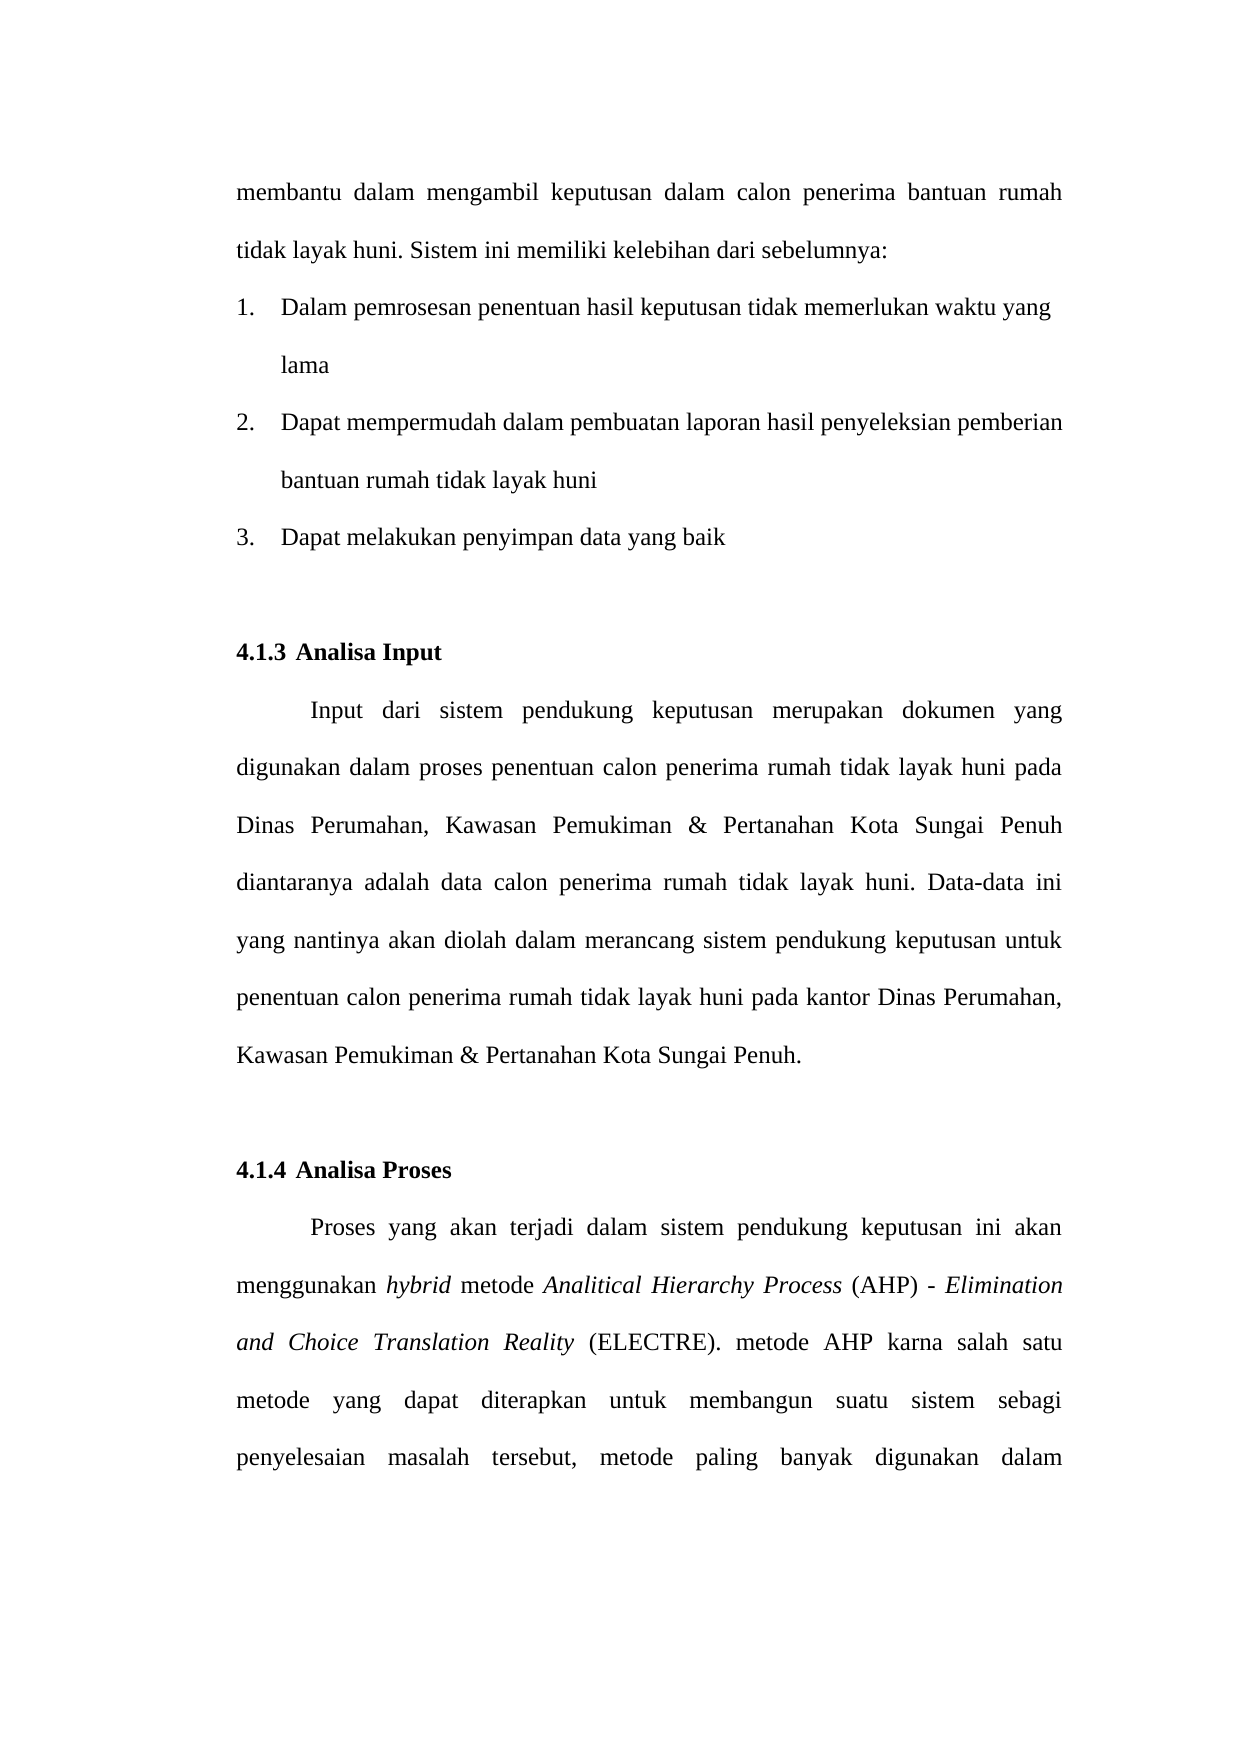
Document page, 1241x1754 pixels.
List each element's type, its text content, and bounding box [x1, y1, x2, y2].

list Dapat mempermudah dalam pembuatan laporan hasil penyeleksian pemberian bantuan rumah tidak layak huni [236, 407, 1063, 493]
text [236, 1212, 1063, 1471]
subtitle Analisa Proses [236, 1155, 1063, 1183]
subtitle Analisa Input [236, 637, 1063, 666]
list Dalam pemrosesan penentuan hasil keputusan tidak memerlukan waktu yang lama [236, 292, 1063, 378]
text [236, 177, 1063, 263]
list Dapat melakukan penyimpan data yang baik [236, 522, 1063, 551]
text Input dari sistem pendukung keputusan merupakan dokumen yang digunakan dalam proses penentuan calon penerima rumah tidak layak huni pada Dinas Perumahan, Kawasan Pemukiman & Pertanahan Kota Sungai Penuh diantaranya adalah data calon penerima rumah tidak layak huni. Data-data ini yang nantinya akan diolah dalam merancang sistem pendukung keputusan untuk penentuan calon penerima rumah tidak layak huni pada kantor Dinas Perumahan, Kawasan Pemukiman & Pertanahan Kota Sungai Penuh. [236, 695, 1063, 1068]
